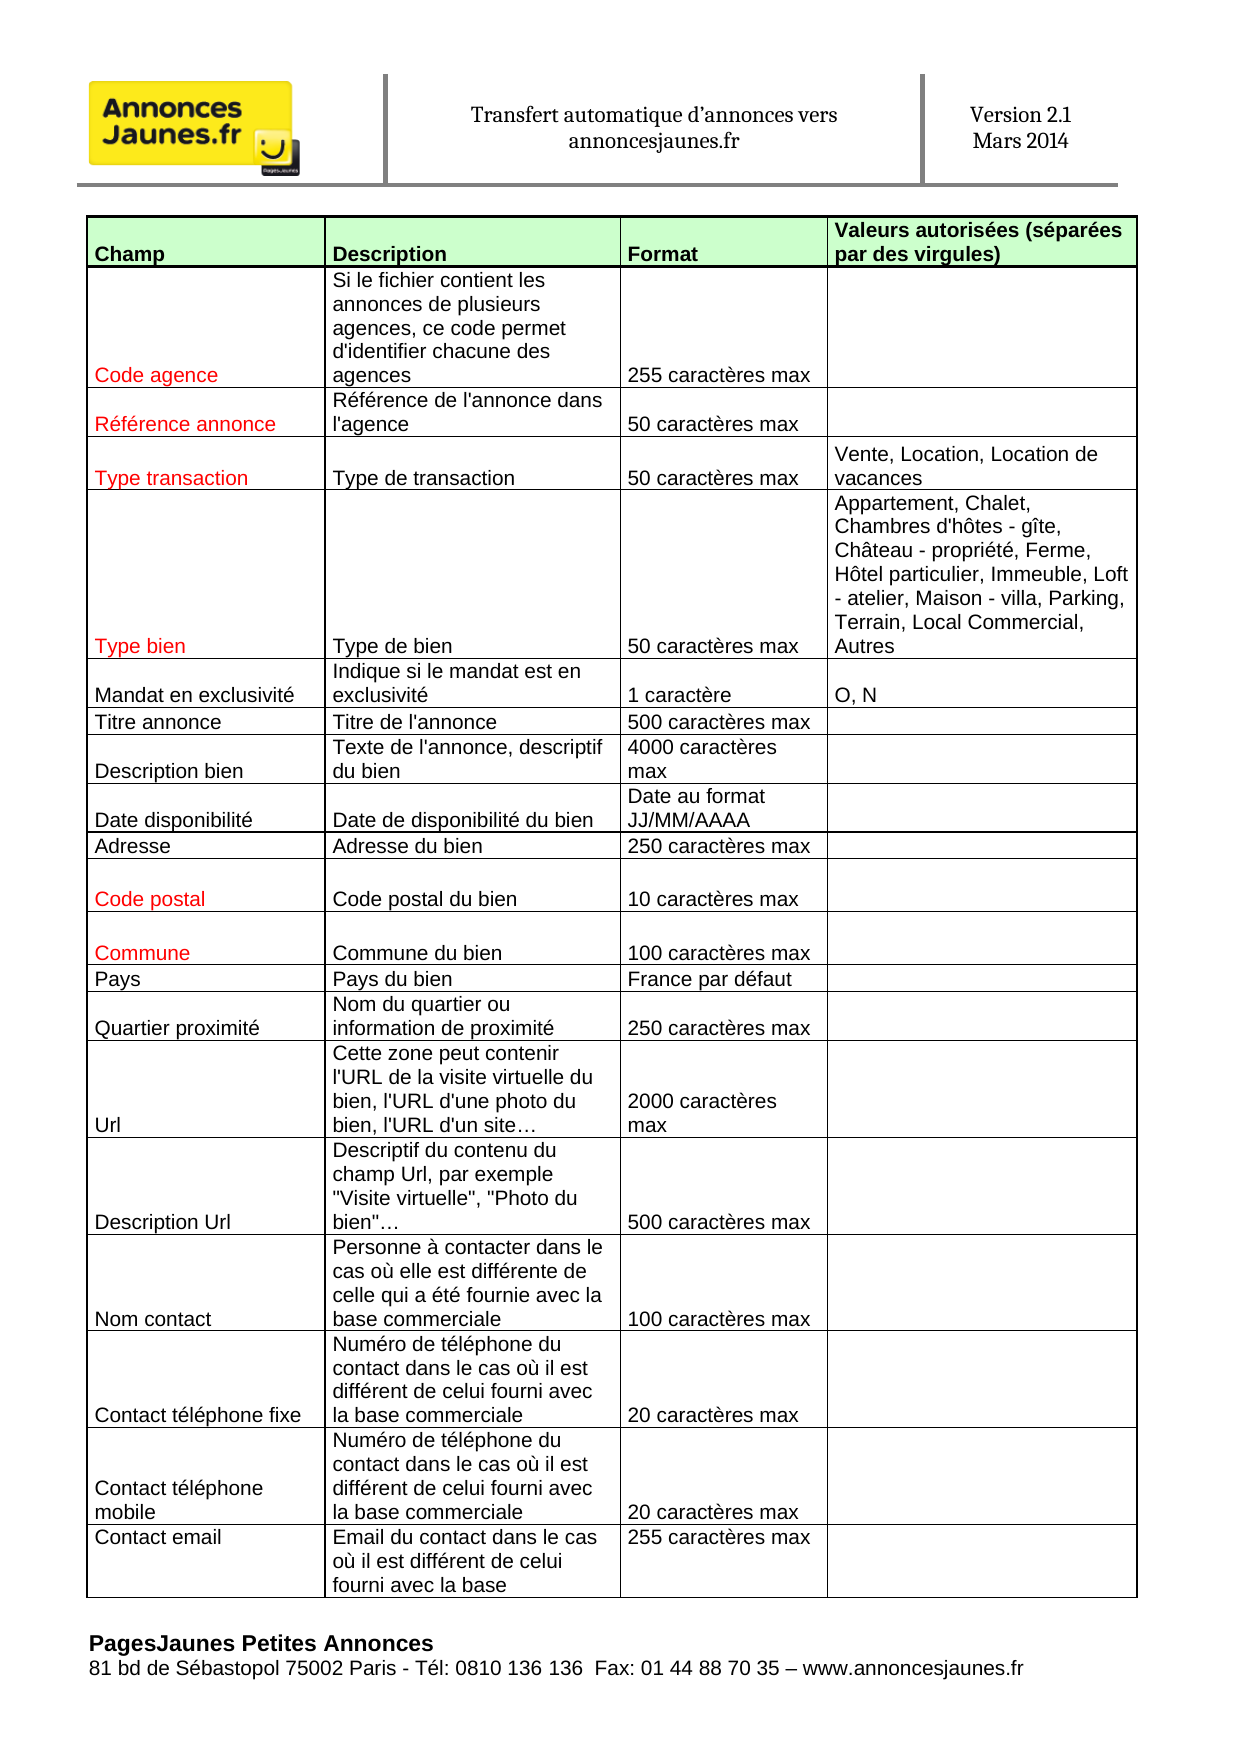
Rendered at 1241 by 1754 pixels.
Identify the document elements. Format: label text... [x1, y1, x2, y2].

table_cell [828, 1331, 1136, 1427]
table_cell 500 caractères max [621, 708, 827, 733]
table_cell [828, 992, 1136, 1040]
table_cell Référence annonce [88, 388, 324, 436]
picture [88, 81, 300, 176]
table_header Champ [88, 218, 324, 265]
table_cell 500 caractères max [621, 1138, 827, 1233]
table_cell Nom du quartier ou information de proximité [326, 992, 620, 1040]
table_cell 20 caractères max [621, 1428, 827, 1524]
table_cell [828, 388, 1136, 436]
table_cell [828, 912, 1136, 964]
table_cell Commune du bien [326, 912, 620, 964]
table_cell [828, 965, 1136, 991]
table_cell 50 caractères max [621, 388, 827, 436]
table_cell Descriptif du contenu du champ Url, par exemple "Visite virtuelle", "Photo du bien"… [326, 1138, 620, 1233]
table_cell [828, 735, 1136, 782]
table_cell Si le fichier contient les annonces de plusieurs agences, ce code permet d'identifier chacune des agences [326, 268, 620, 387]
table_cell [828, 859, 1136, 911]
table_cell 255 caractères max [621, 268, 827, 387]
table_cell Titre de l'annonce [326, 708, 620, 733]
table_cell Url [88, 1041, 324, 1137]
table_cell 100 caractères max [621, 912, 827, 964]
table_cell Adresse du bien [326, 833, 620, 858]
table_header Format [621, 218, 827, 265]
table_cell Texte de l'annonce, descriptif du bien [326, 735, 620, 782]
table_cell Vente, Location, Location de vacances [828, 437, 1136, 489]
table_cell [828, 1235, 1136, 1330]
table_cell Commune [88, 912, 324, 964]
table_cell 250 caractères max [621, 833, 827, 858]
table_cell Mandat en exclusivité [88, 659, 324, 707]
table_cell 255 caractères max [621, 1525, 827, 1597]
table_cell [828, 268, 1136, 387]
table_cell Type de bien [326, 490, 620, 658]
table_cell [828, 784, 1136, 831]
table_cell Type transaction [88, 437, 324, 489]
table_header Valeurs autorisées (séparées par des virgules) [828, 218, 1136, 265]
table_cell Quartier proximité [88, 992, 324, 1040]
table_cell Contact email [88, 1525, 324, 1597]
table_cell Numéro de téléphone du contact dans le cas où il est différent de celui fourni avec la base commerciale [326, 1331, 620, 1427]
table_cell 1 caractère [621, 659, 827, 707]
table_cell [828, 1525, 1136, 1597]
table_cell Pays du bien [326, 965, 620, 991]
table_cell Adresse [88, 833, 324, 858]
table_cell Personne à contacter dans le cas où elle est différente de celle qui a été fournie avec la base commerciale [326, 1235, 620, 1330]
table_cell Date de disponibilité du bien [326, 784, 620, 831]
table_cell [828, 1138, 1136, 1233]
table_cell [828, 708, 1136, 733]
table_cell Référence de l'annonce dans l'agence [326, 388, 620, 436]
table_cell Pays [88, 965, 324, 991]
table_cell Type bien [88, 490, 324, 658]
table_cell 4000 caractères max [621, 735, 827, 782]
table_cell Contact téléphone mobile [88, 1428, 324, 1524]
table_cell Type de transaction [326, 437, 620, 489]
table_cell Description Url [88, 1138, 324, 1233]
table_header Description [326, 218, 620, 265]
table_cell 50 caractères max [621, 437, 827, 489]
table_cell Nom contact [88, 1235, 324, 1330]
table_cell Appartement, Chalet, Chambres d'hôtes - gîte, Château - propriété, Ferme, Hôtel particulier, Immeuble, Loft - atelier, Maison - villa, Parking, Terrain, Local Commercial, Autres [828, 490, 1136, 658]
table_cell [828, 1428, 1136, 1524]
table_cell 100 caractères max [621, 1235, 827, 1330]
table_cell 10 caractères max [621, 859, 827, 911]
table_cell 50 caractères max [621, 490, 827, 658]
table_cell Numéro de téléphone du contact dans le cas où il est différent de celui fourni avec la base commerciale [326, 1428, 620, 1524]
table_cell 20 caractères max [621, 1331, 827, 1427]
table_cell Cette zone peut contenir l'URL de la visite virtuelle du bien, l'URL d'une photo du bien, l'URL d'un site… [326, 1041, 620, 1137]
table_cell Code postal [88, 859, 324, 911]
table_cell 2000 caractères max [621, 1041, 827, 1137]
table_cell [828, 1041, 1136, 1137]
table_cell Code agence [88, 268, 324, 387]
table_cell Description bien [88, 735, 324, 782]
table_cell [828, 833, 1136, 858]
table_cell Date disponibilité [88, 784, 324, 831]
table_cell O, N [828, 659, 1136, 707]
table_cell Titre annonce [88, 708, 324, 733]
table_cell Email du contact dans le cas où il est différent de celui fourni avec la base commerciale [326, 1525, 620, 1597]
table_cell Code postal du bien [326, 859, 620, 911]
table_cell 250 caractères max [621, 992, 827, 1040]
table_cell Date au format JJ/MM/AAAA [621, 784, 827, 831]
table_cell Contact téléphone fixe [88, 1331, 324, 1427]
table_cell France par défaut [621, 965, 827, 991]
table_cell Indique si le mandat est en exclusivité [326, 659, 620, 707]
